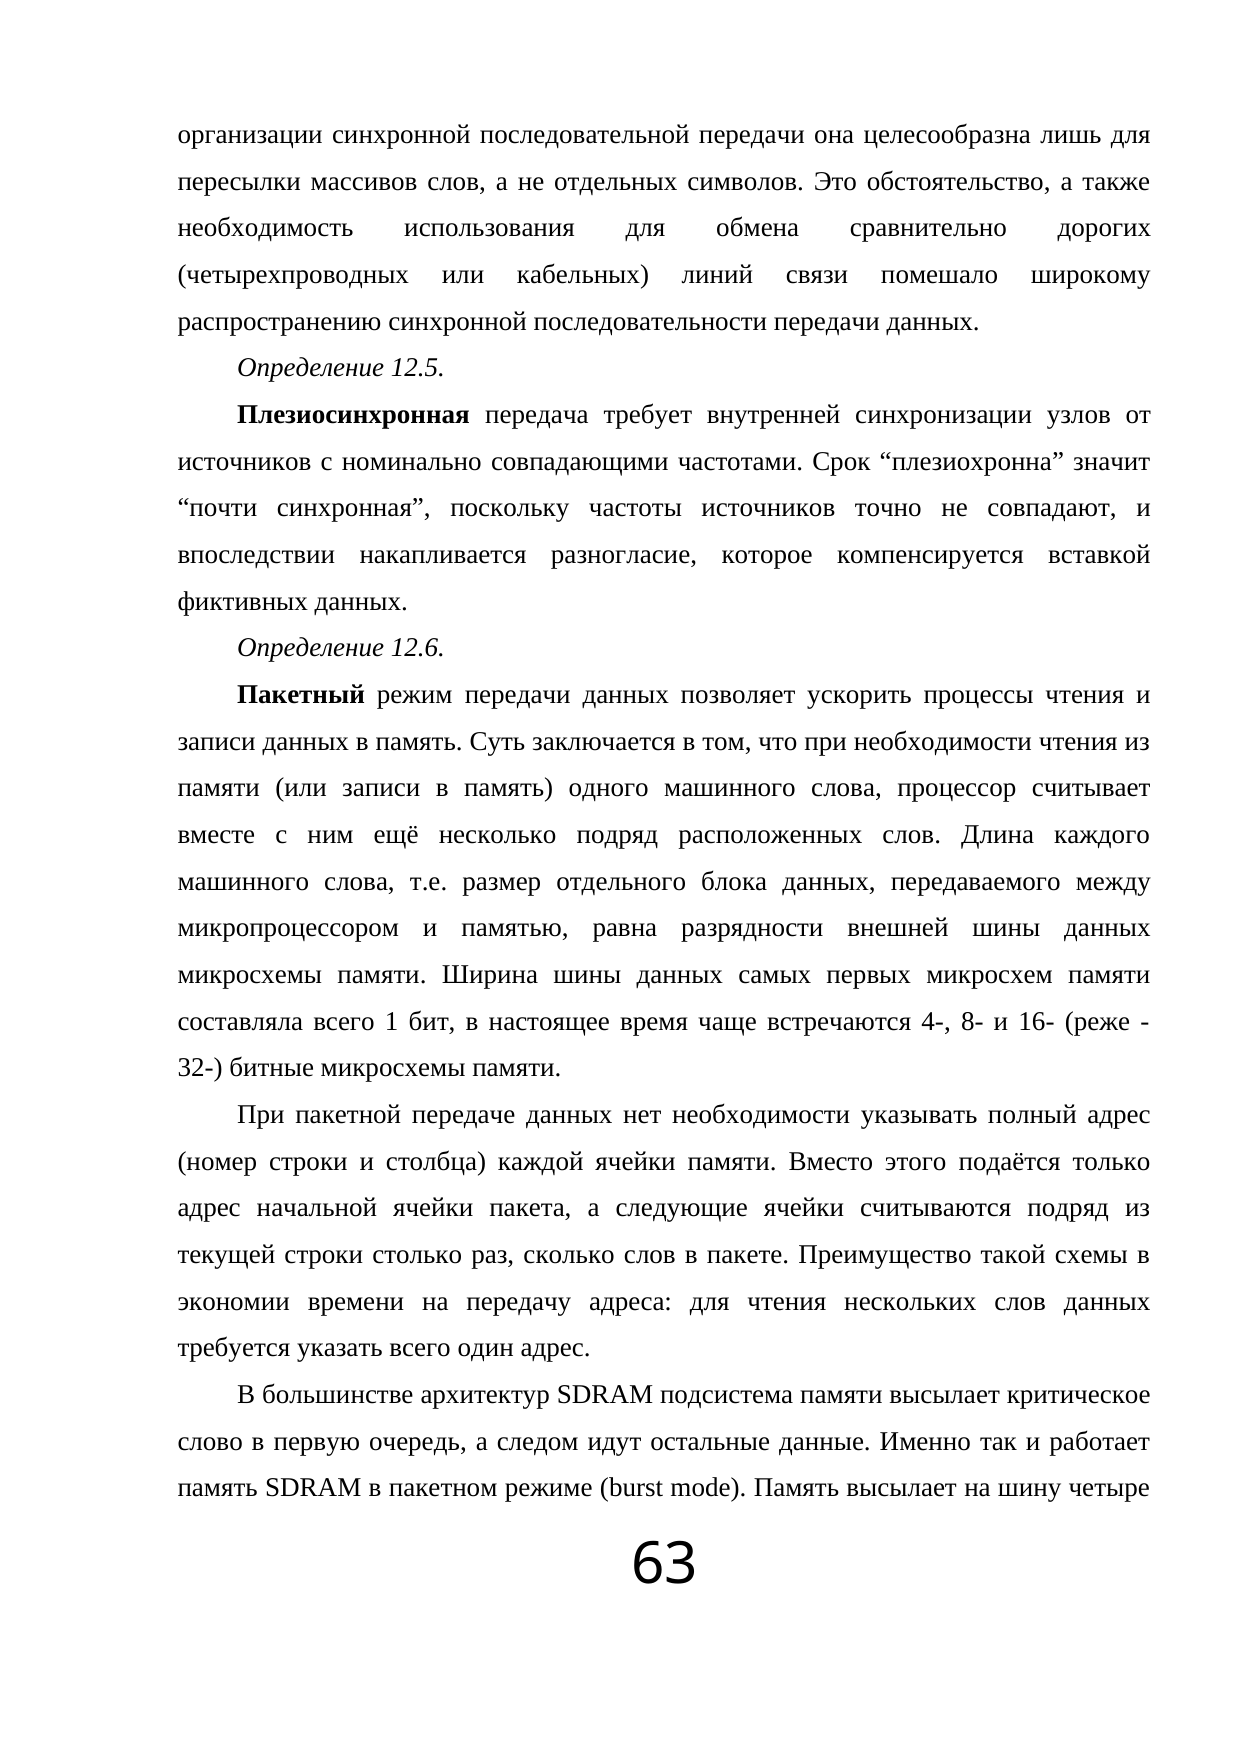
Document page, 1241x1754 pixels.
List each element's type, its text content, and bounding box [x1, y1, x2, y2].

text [177, 118, 1152, 336]
text Определение 12.6. [177, 631, 1152, 663]
text Плезиосинхронная передача требует внутренней синхронизации узлов от источников с номинально совпадающими частотами. Срок “плезиохронна” значит “почти синхронная”, поскольку частоты источников точно не совпадают, и впоследствии накапливается разногласие, которое компенсируется вставкой фиктивных данных. [177, 398, 1152, 616]
text Определение 12.5. [177, 351, 1152, 383]
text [177, 1378, 1152, 1503]
text Пакетный режим передачи данных позволяет ускорить процессы чтения и записи данных в память. Суть заключается в том, что при необходимости чтения из памяти (или записи в память) одного машинного слова, процессор считывает вместе с ним ещё несколько подряд расположенных слов. Длина каждого машинного слова, т.е. размер отдельного блока данных, передаваемого между микропроцессором и памятью, равна разрядности внешней шины данных микросхемы памяти. Ширина шины данных самых первых микросхем памяти составляла всего 1 бит, в настоящее время чаще встречаются 4-, 8- и 16- (реже - 32-) битные микросхемы памяти. [177, 678, 1152, 1083]
text При пакетной передаче данных нет необходимости указывать полный адрес (номер строки и столбца) каждой ячейки памяти. Вместо этого подаётся только адрес начальной ячейки пакета, а следующие ячейки считываются подряд из текущей строки столько раз, сколько слов в пакете. Преимущество такой схемы в экономии времени на передачу адреса: для чтения нескольких слов данных требуется указать всего один адрес. [177, 1098, 1152, 1363]
